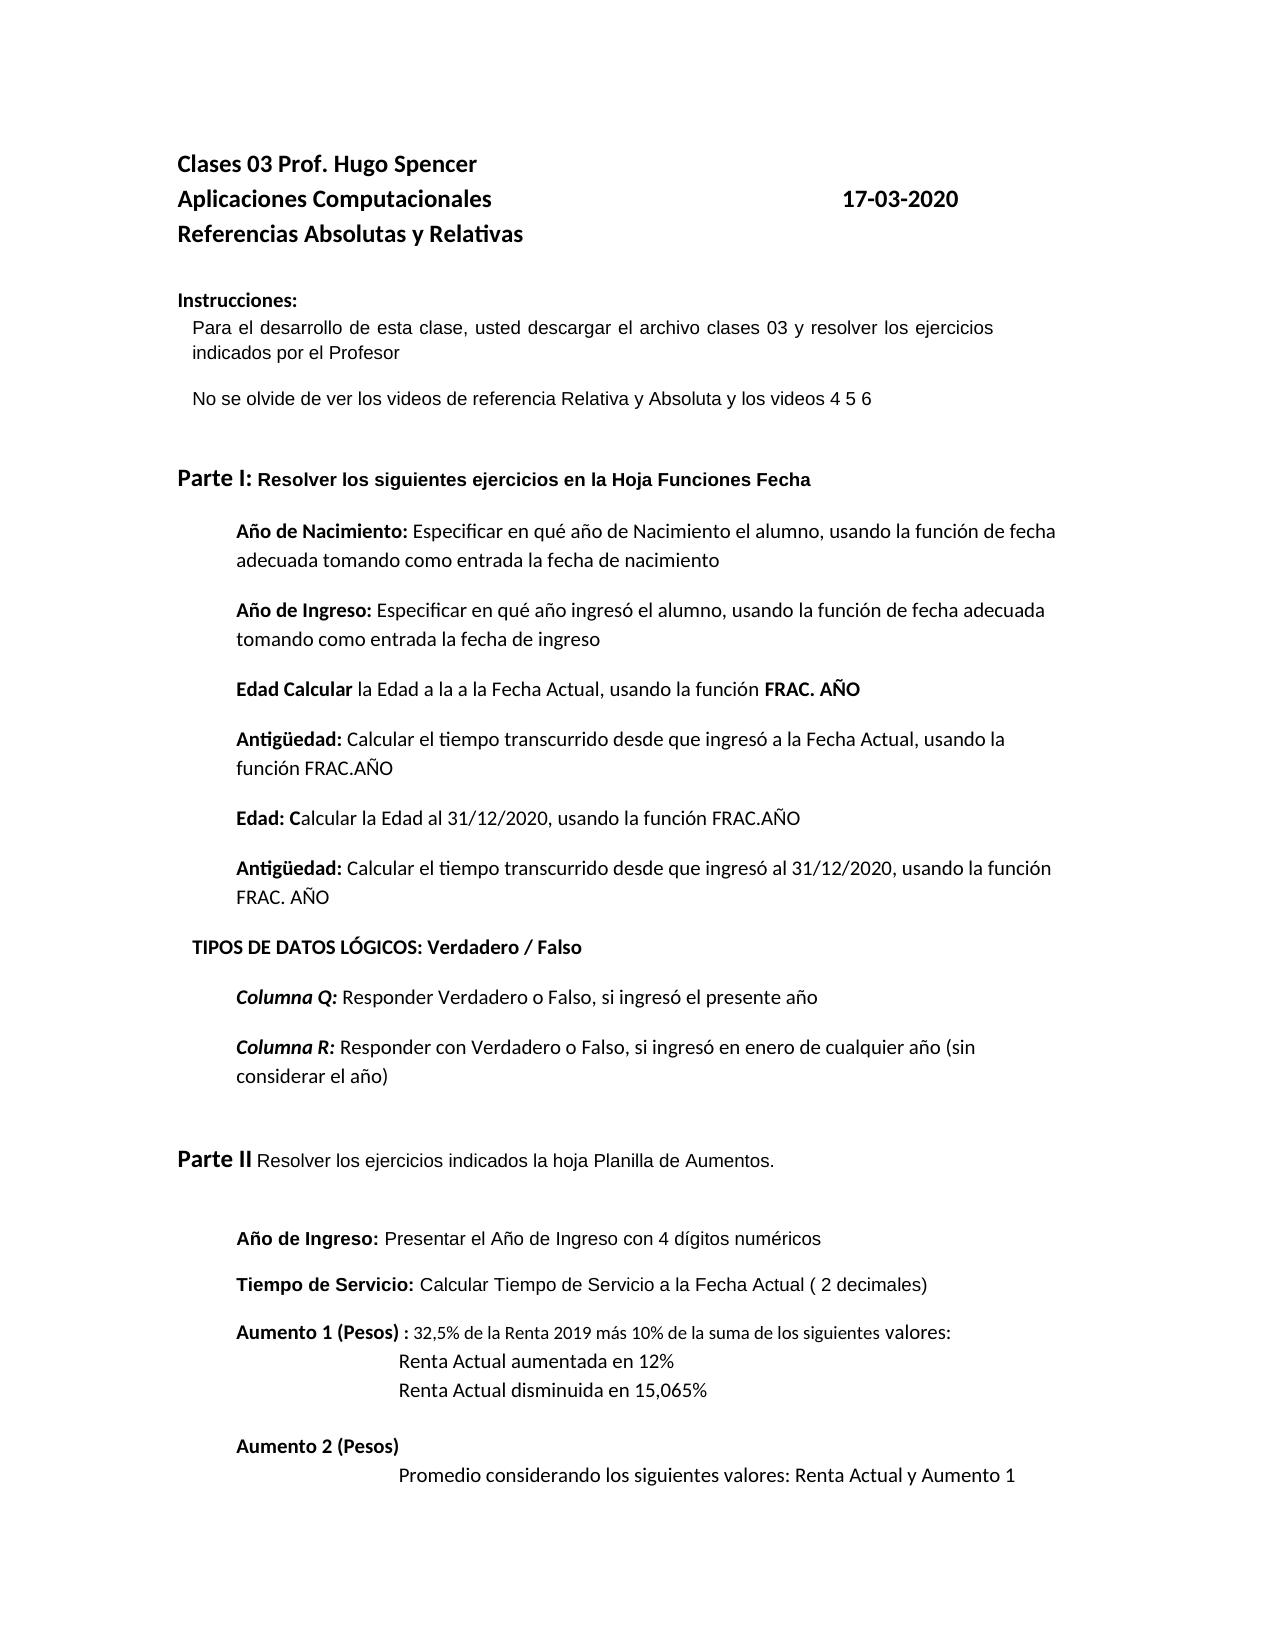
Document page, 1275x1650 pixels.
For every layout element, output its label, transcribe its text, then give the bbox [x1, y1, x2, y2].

text Clases 03 Prof. Hugo Spencer [177, 148, 1098, 178]
list Renta Actual disminuida en 15,065% [369, 1377, 1004, 1403]
text No se olvide de ver los videos de referencia Relativa y Absoluta y los videos 4 5 6 [192, 387, 994, 409]
text Aplicaciones Computacionales 17-03-2020 [177, 183, 1152, 213]
text Antigüedad: Calcular el tiempo transcurrido desde que ingresó al 31/12/2020, usando la función FRAC. AÑO [236, 855, 1063, 910]
text Columna Q: Responder Verdadero o Falso, si ingresó el presente año [236, 984, 1063, 1010]
list Promedio considerando los siguientes valores: Renta Actual y Aumento 1 [398, 1462, 1152, 1488]
text Para el desarrollo de esta clase, usted descargar el archivo clases 03 y resolver los ejercicios indicados por el Profesor [192, 317, 994, 363]
text Año de Nacimiento: Especificar en qué año de Nacimiento el alumno, usando la función de fecha adecuada tomando como entrada la fecha de nacimiento [236, 518, 1063, 572]
text Tiempo de Servicio: Calcular Tiempo de Servicio a la Fecha Actual ( 2 decimales) [236, 1273, 994, 1295]
list Aumento 2 (Pesos) [236, 1433, 1004, 1458]
text Edad Calcular la Edad a la a la Fecha Actual, usando la función FRAC. AÑO [236, 676, 1063, 702]
text Edad: Calcular la Edad al 31/12/2020, usando la función FRAC.AÑO [236, 805, 1063, 831]
text Año de Ingreso: Especificar en qué año ingresó el alumno, usando la función de fecha adecuada tomando como entrada la fecha de ingreso [236, 597, 1063, 652]
text Año de Ingreso: Presentar el Año de Ingreso con 4 dígitos numéricos [236, 1228, 994, 1249]
list Renta Actual aumentada en 12% [384, 1348, 1004, 1374]
text Instrucciones: [177, 288, 1098, 313]
text Columna R: Responder con Verdadero o Falso, si ingresó en enero de cualquier año (sin considerar el año) [236, 1034, 1063, 1089]
text Parte I: Resolver los siguientes ejercicios en la Hoja Funciones Fecha [177, 462, 994, 493]
text Referencias Absolutas y Relativas [177, 218, 1152, 248]
list Aumento 1 (Pesos) : 32,5% de la Renta 2019 más 10% de la suma de los siguientes valores: [236, 1319, 1004, 1344]
text Parte II Resolver los ejercicios indicados la hoja Planilla de Aumentos. [177, 1143, 994, 1173]
text TIPOS DE DATOS LÓGICOS: Verdadero / Falso [192, 934, 1063, 960]
text Antigüedad: Calcular el tiempo transcurrido desde que ingresó a la Fecha Actual, usando la función FRAC.AÑO [236, 726, 1063, 781]
